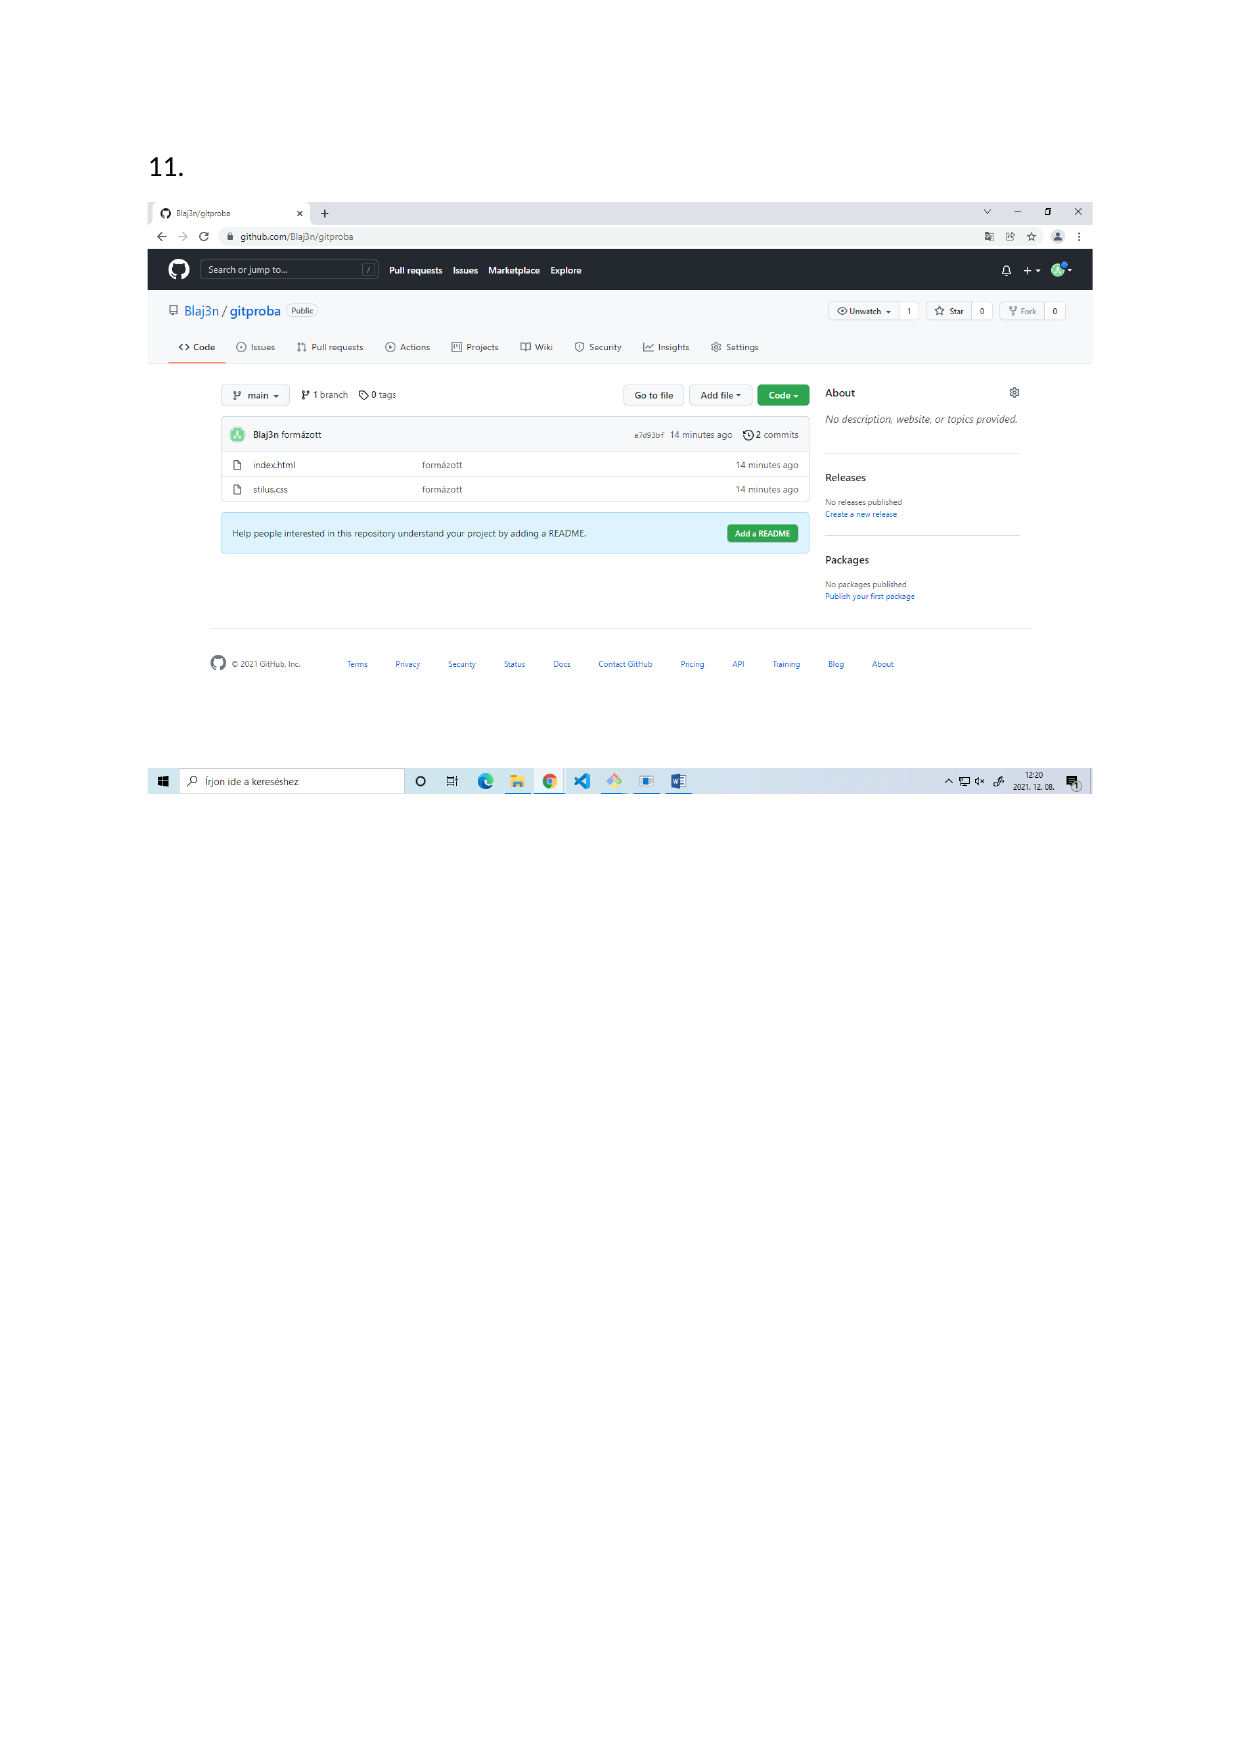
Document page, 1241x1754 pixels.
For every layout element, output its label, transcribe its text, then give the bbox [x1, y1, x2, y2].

text 11. [148, 148, 1093, 183]
picture [147, 202, 1093, 794]
